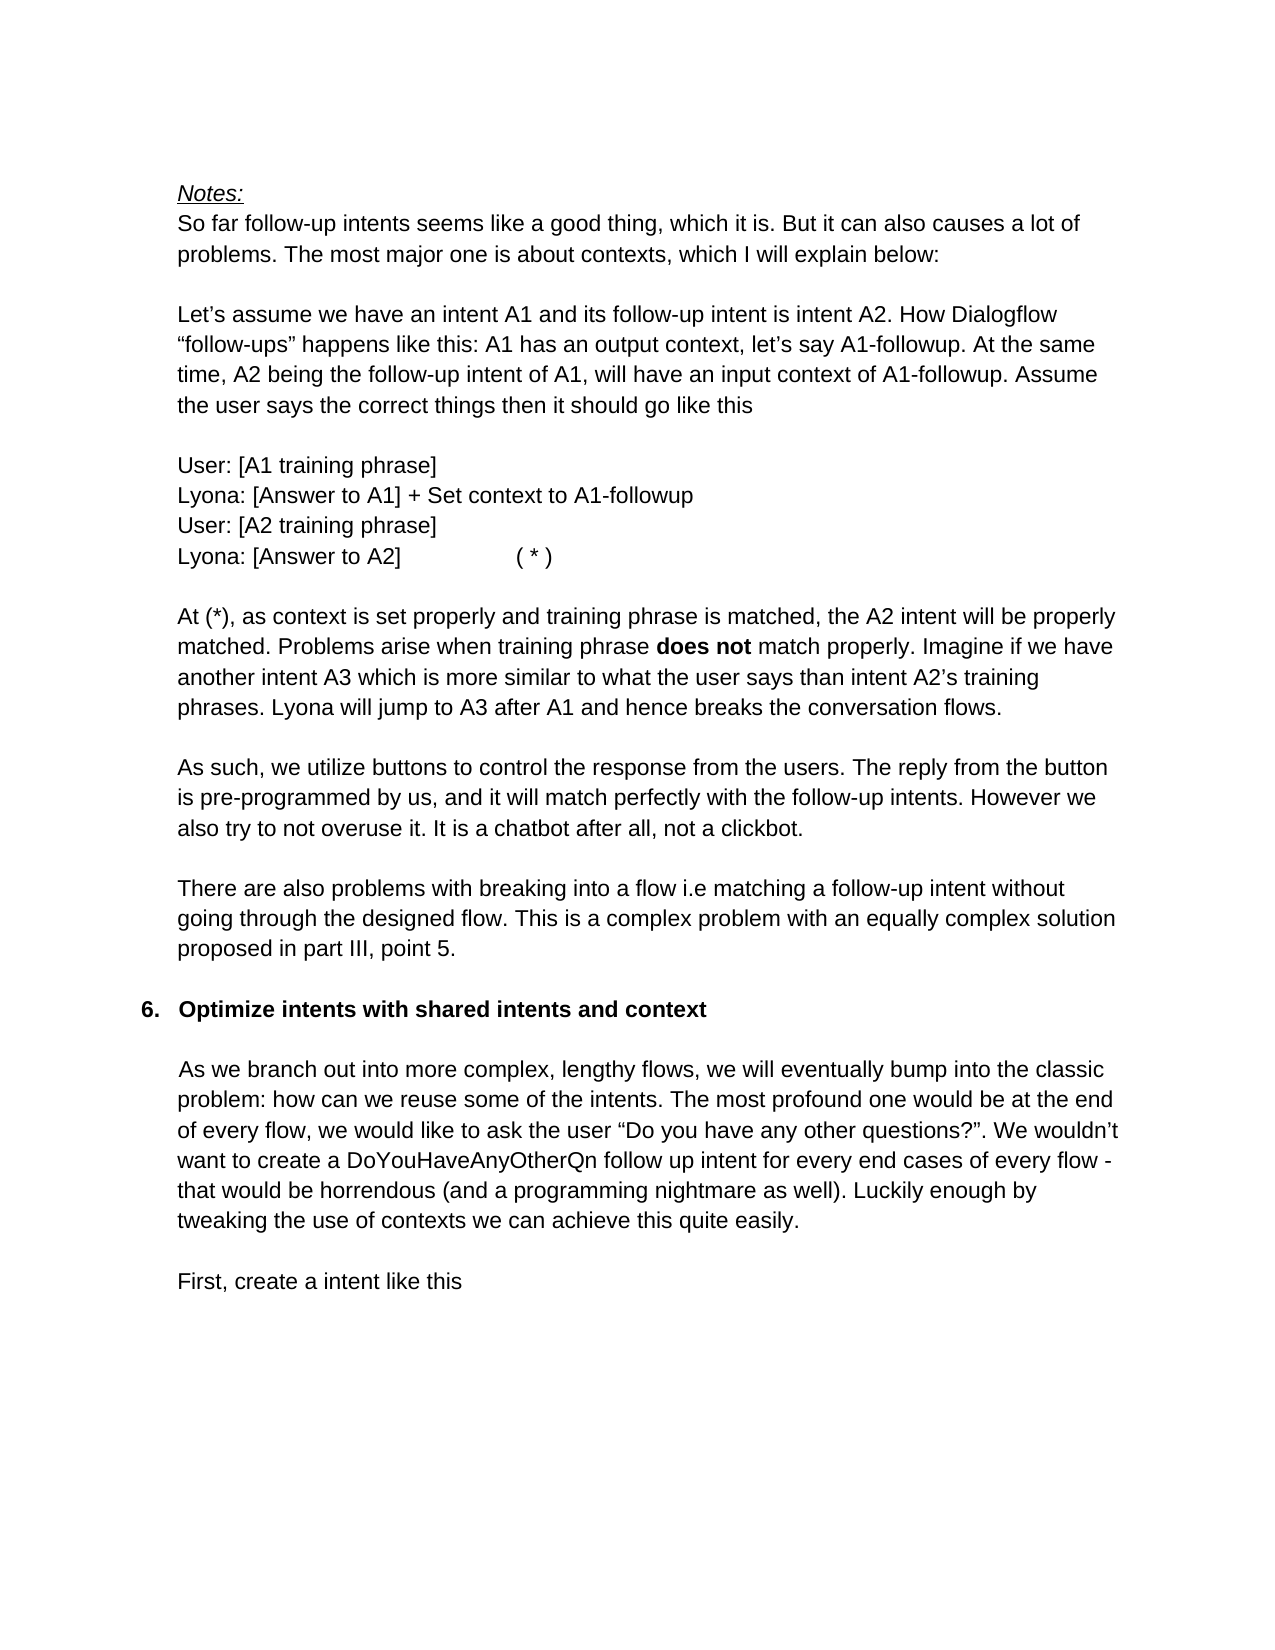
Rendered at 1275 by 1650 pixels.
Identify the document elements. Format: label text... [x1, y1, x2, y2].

text As such, we utilize buttons to control the response from the users. The reply from the button is pre-programmed by us, and it will match perfectly with the follow-up intents. However we also try to not overuse it. It is a chatbot after all, not a clickbot. [177, 754, 1125, 841]
text Lyona: [Answer to A1] + Set context to A1-followup [177, 482, 1125, 509]
text Let’s assume we have an intent A1 and its follow-up intent is intent A2. How Dialogflow “follow-ups” happens like this: A1 has an output context, let’s say A1-followup. At the same time, A2 being the follow-up intent of A1, will have an input context of A1-followup. Assume the user says the correct things then it should go like this [177, 301, 1125, 418]
text First, create a intent like this [103, 1268, 1125, 1294]
text User: [A1 training phrase] [177, 452, 1125, 478]
text At (*), as context is set properly and training phrase is matched, the A2 intent will be properly matched. Problems arise when training phrase does not match properly. Imagine if we have another intent A3 which is more similar to what the user says than intent A2’s training phrases. Lyona will jump to A3 after A1 and hence breaks the conversation flows. [177, 603, 1125, 720]
text Notes: [177, 180, 1125, 207]
text Lyona: [Answer to A2] ( * ) [177, 543, 1125, 569]
text So far follow-up intents seems like a good thing, which it is. But it can also causes a lot of problems. The most major one is about contexts, which I will explain below: [177, 210, 1125, 267]
text User: [A2 training phrase] [177, 512, 1125, 539]
list Optimize intents with shared intents and context [141, 996, 1125, 1022]
text As we branch out into more complex, lengthy flows, we will eventually bump into the classic problem: how can we reuse some of the intents. The most profound one would be at the end of every flow, we would like to ask the user “Do you have any other questions?”. We wouldn’t want to create a DoYouHaveAnyOtherQn follow up intent for every end cases of every flow - that would be horrendous (and a programming nightmare as well). Luckily enough by tweaking the use of contexts we can achieve this quite easily. [177, 1056, 1125, 1234]
text There are also problems with breaking into a flow i.e matching a follow-up intent without going through the designed flow. This is a complex problem with an equally complex solution proposed in part III, point 5. [177, 875, 1125, 962]
